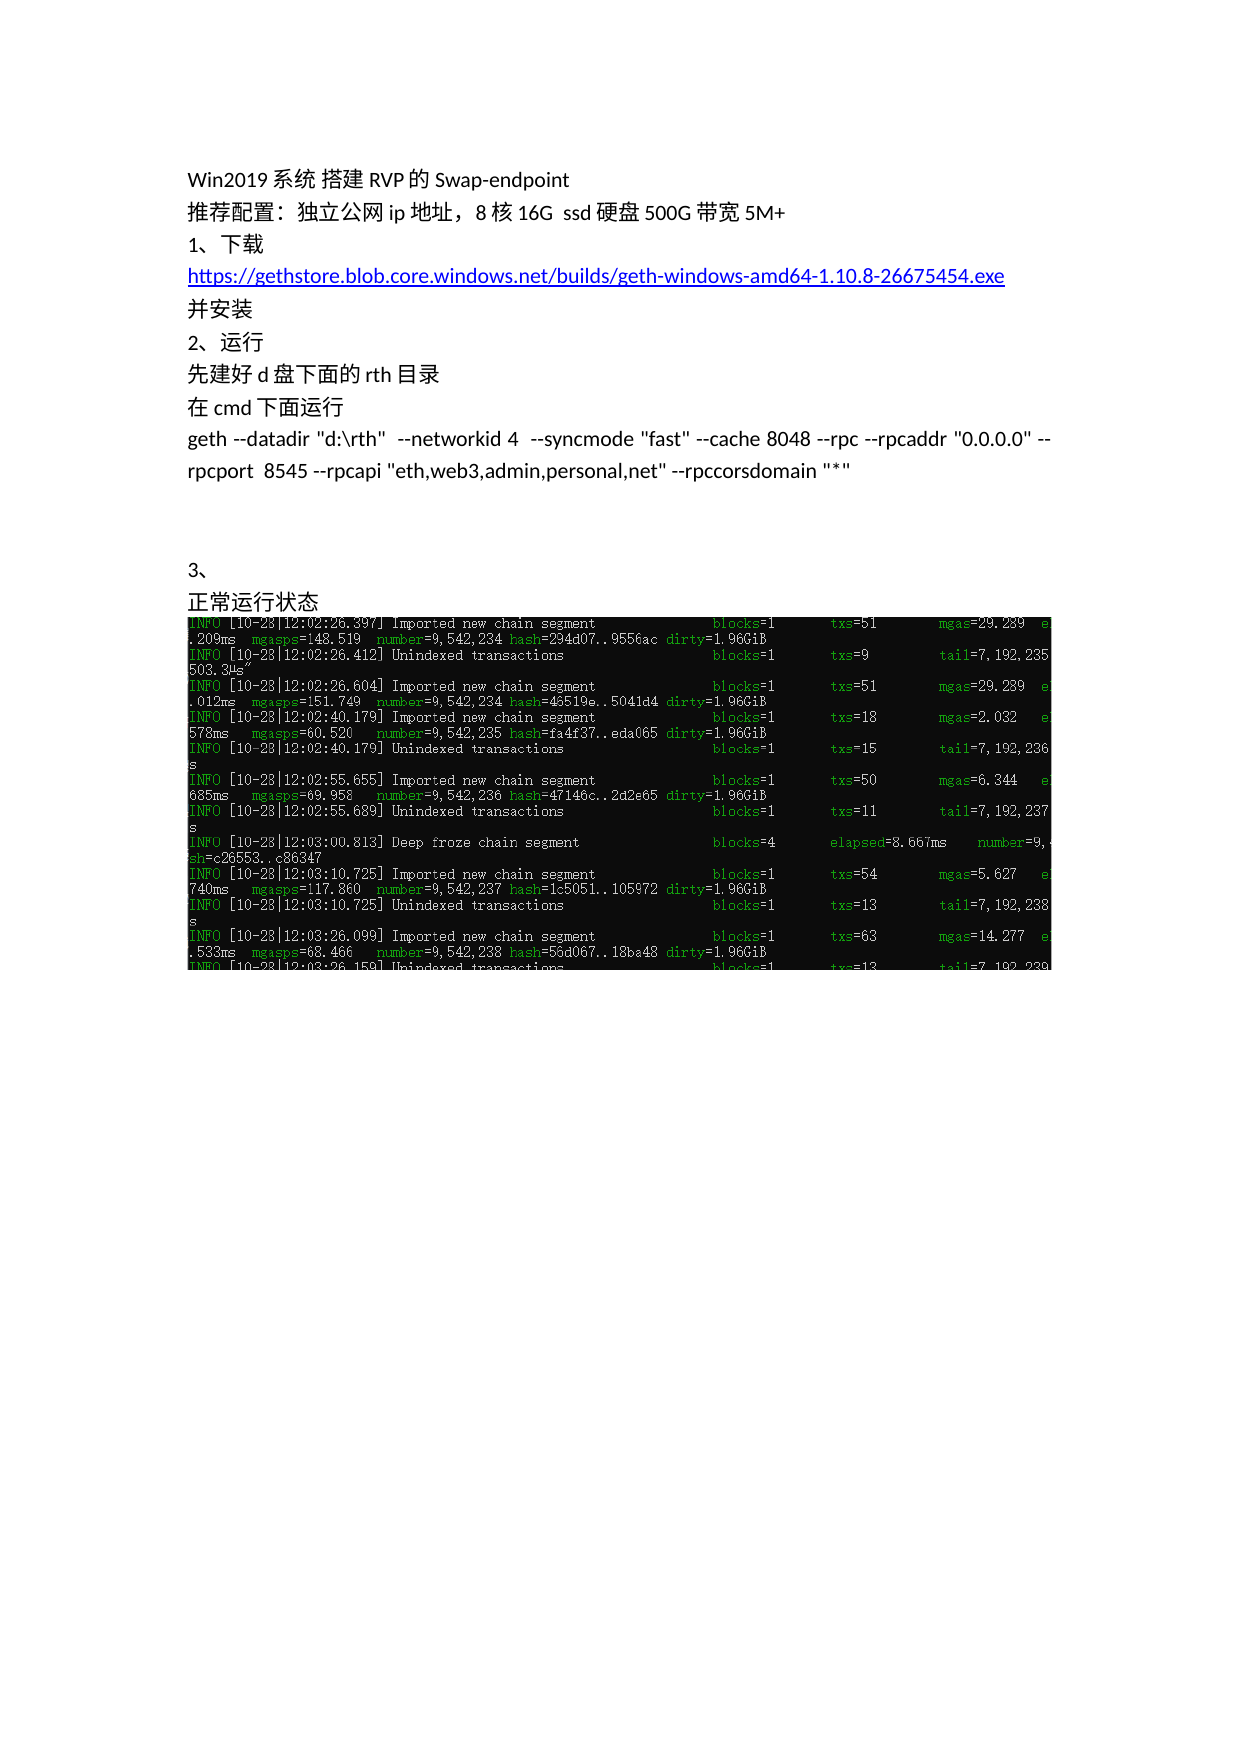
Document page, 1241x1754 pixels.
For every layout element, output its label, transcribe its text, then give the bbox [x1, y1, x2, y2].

list 运行 [187, 324, 1053, 357]
list 先建好d盘下面的rth目录 [187, 357, 1053, 389]
picture [187, 617, 1052, 970]
list 并安装 [187, 292, 1053, 324]
list 3、 [187, 552, 1053, 584]
list 正常运行状态 [187, 584, 1053, 617]
text Win2019系统 搭建RVP的Swap-endpoint [187, 162, 1053, 194]
text 推荐配置：独立公网ip地址，8核16G ssd硬盘500G 带宽5M+ [187, 194, 1053, 227]
list https://gethstore.blob.core.windows.net/builds/geth-windows-amd64-1.10.8-26675454.exe [187, 259, 1053, 292]
list 在cmd下面运行 [187, 389, 1053, 422]
list geth --datadir "d:\rth" --networkid 4 --syncmode "fast" --cache 8048 --rpc --rpcaddr "0.0.0.0" --rpcport 8545 --rpcapi "eth,web3,admin,personal,net" --rpccorsdomain "*" [187, 422, 1053, 487]
list 下载 [187, 227, 1053, 259]
